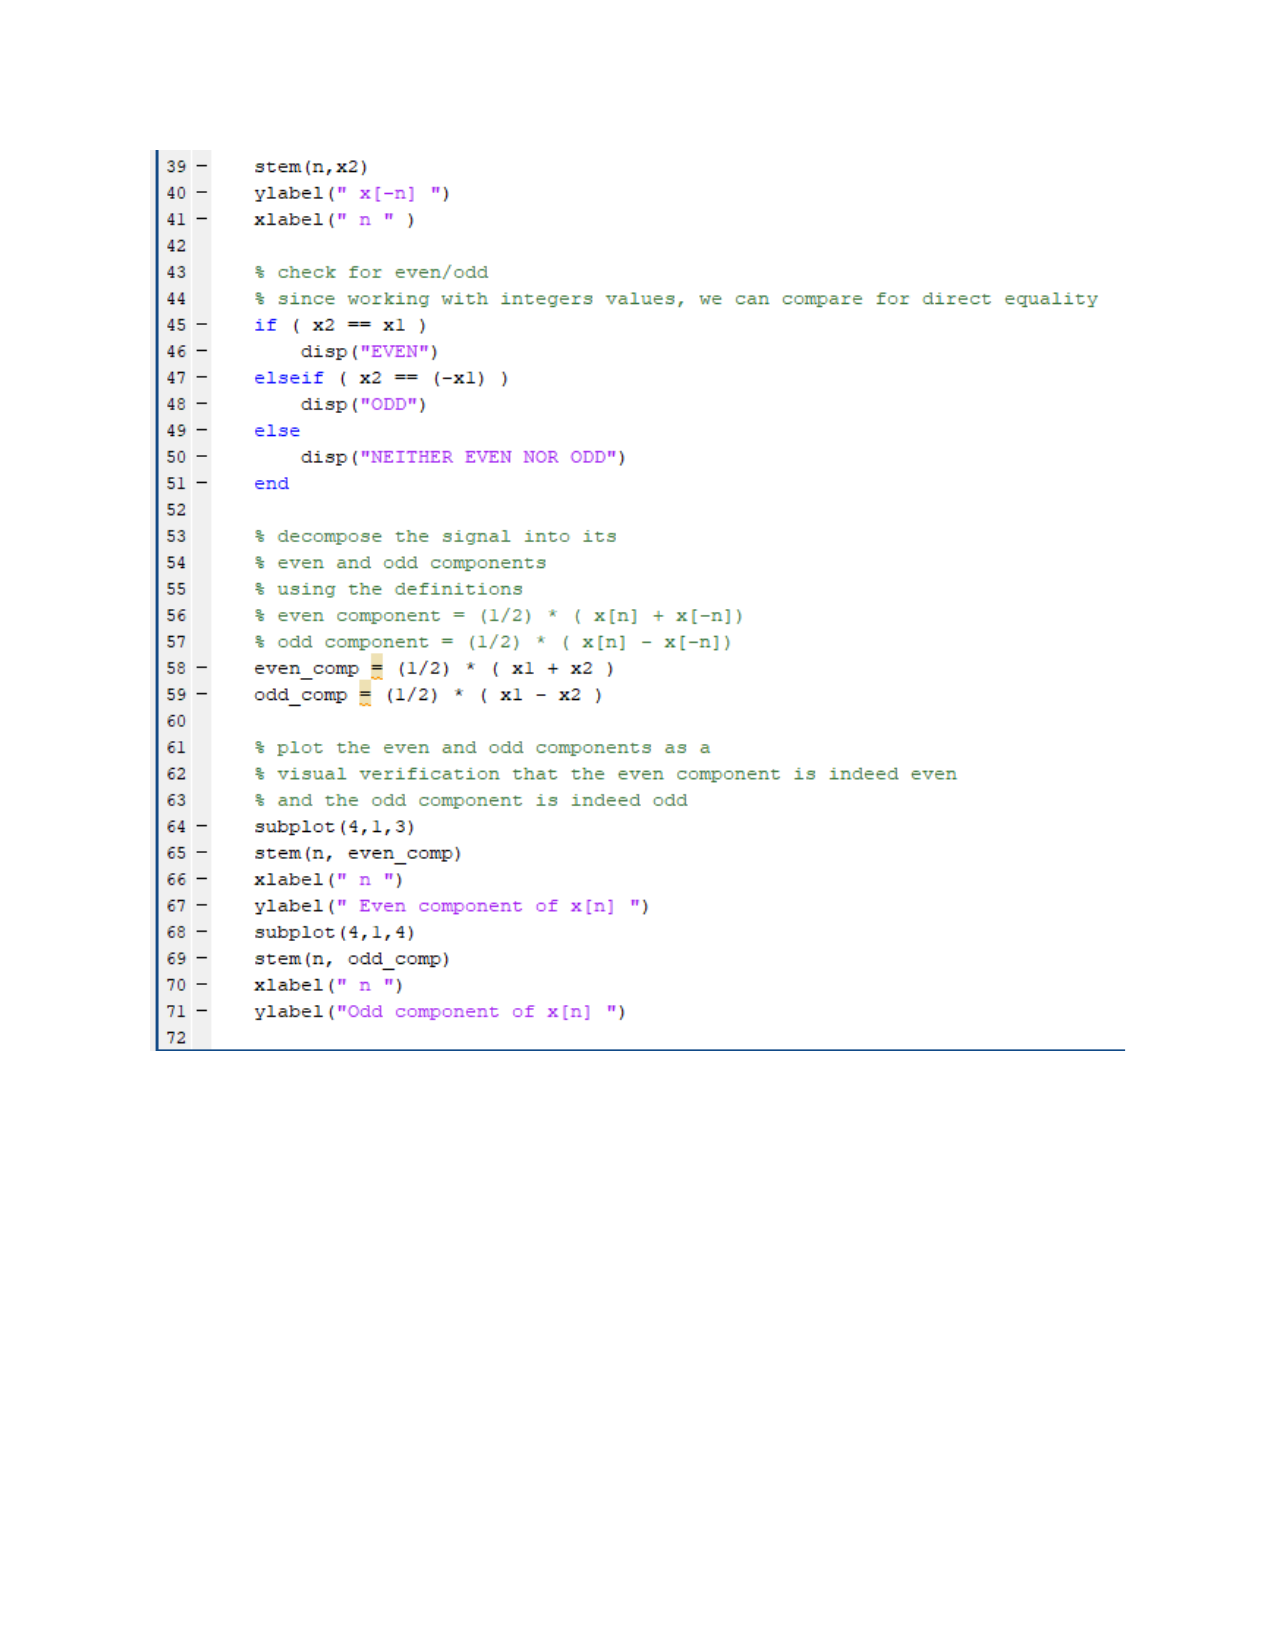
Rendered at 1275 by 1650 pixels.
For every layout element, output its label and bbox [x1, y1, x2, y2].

picture [150, 150, 1125, 1051]
